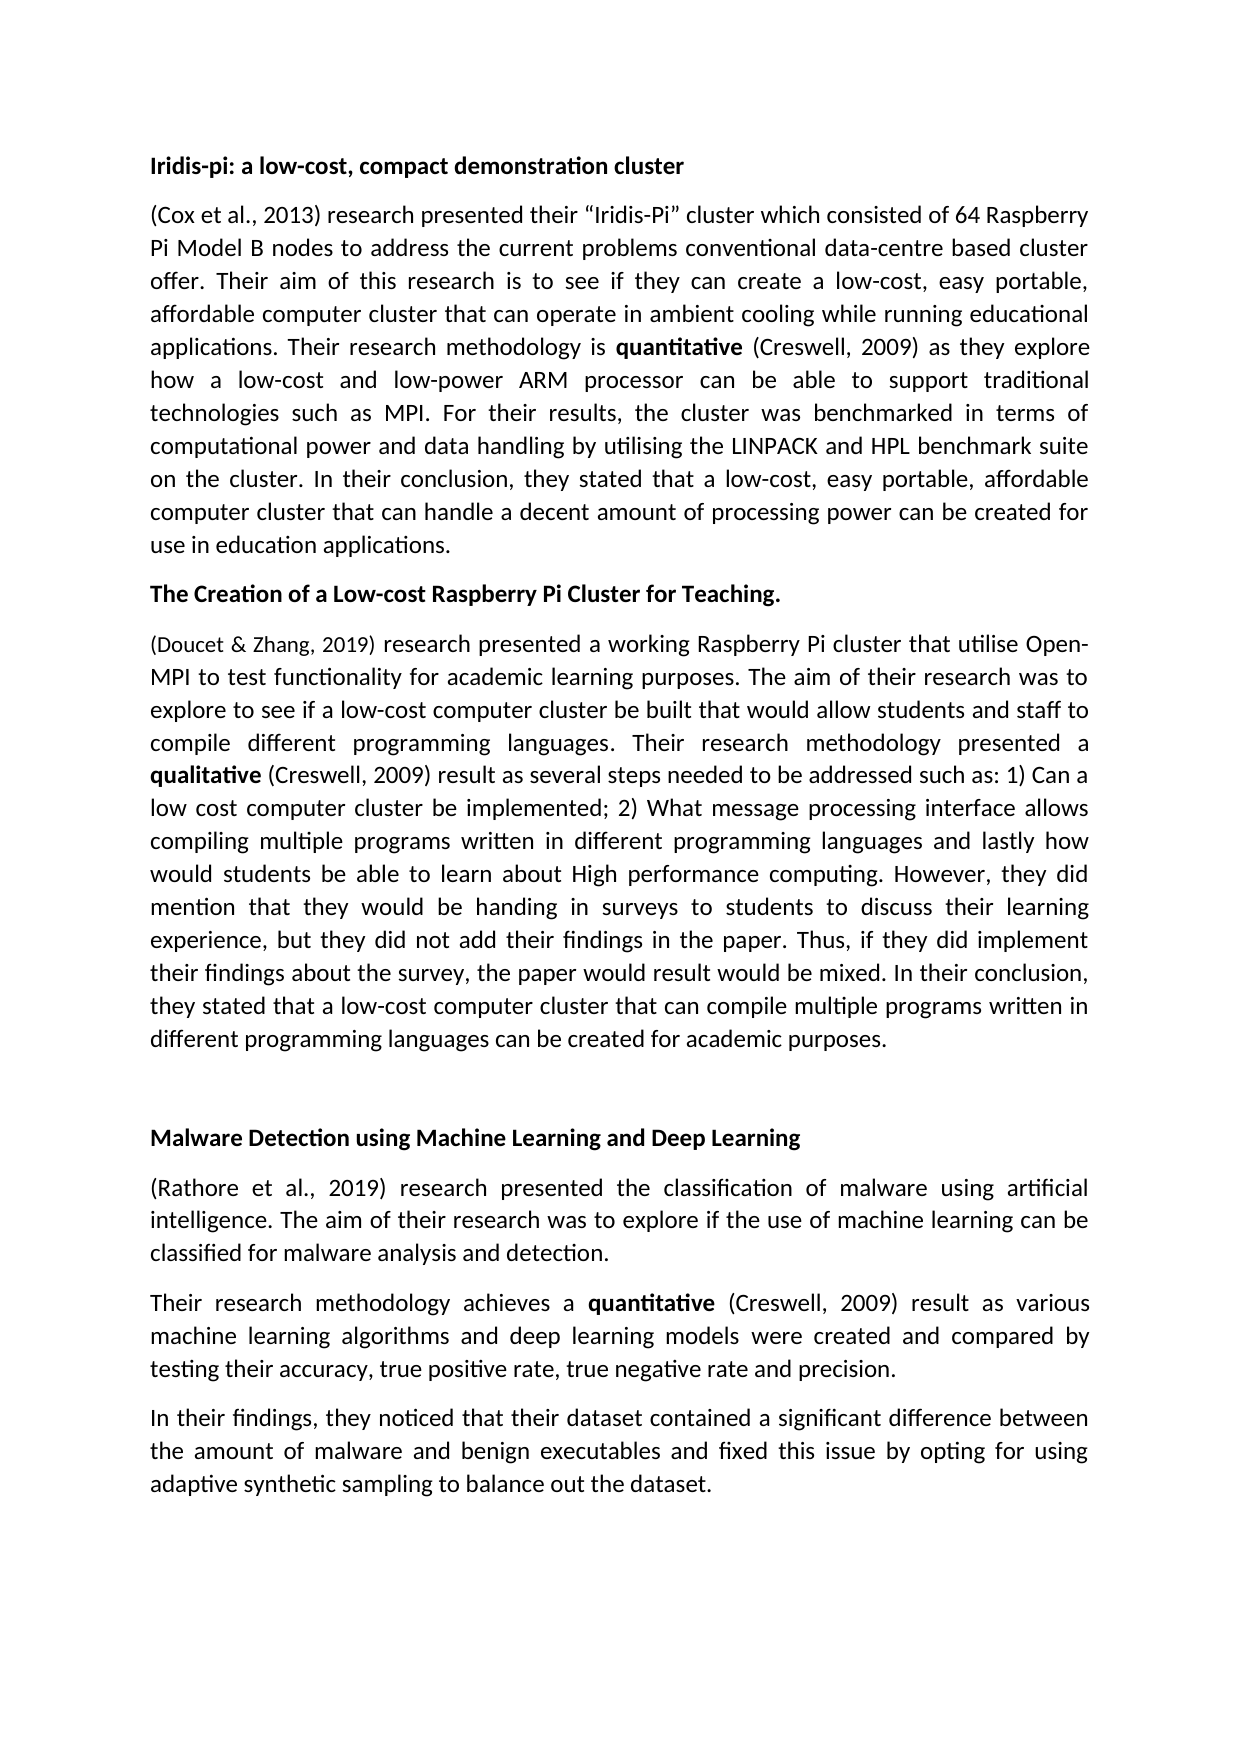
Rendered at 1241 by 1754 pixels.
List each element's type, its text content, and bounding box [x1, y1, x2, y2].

text The Creation of a Low-cost Raspberry Pi Cluster for Teaching. [150, 578, 1090, 609]
text research presented the classification of malware using artificial intelligence. The aim of their research was to explore if the use of machine learning can be classified for malware analysis and detection. [150, 1172, 1090, 1268]
text research presented a working Raspberry Pi cluster that utilise Open-MPI to test functionality for academic learning purposes. The aim of their research was to explore to see if a low-cost computer cluster be built that would allow students and staff to compile different programming languages. Their research methodology presented a qualitative result as several steps needed to be addressed such as: 1) Can a low cost computer cluster be implemented; 2) What message processing interface allows compiling multiple programs written in different programming languages and lastly how would students be able to learn about High performance computing. However, they did mention that they would be handing in surveys to students to discuss their learning experience, but they did not add their findings in the paper. Thus, if they did implement their findings about the survey, the paper would result would be mixed. In their conclusion, they stated that a low-cost computer cluster that can compile multiple programs written in different programming languages can be created for academic purposes. [150, 628, 1090, 1053]
text In their findings, they noticed that their dataset contained a significant difference between the amount of malware and benign executables and fixed this issue by opting for using adaptive synthetic sampling to balance out the dataset. [150, 1402, 1090, 1499]
text (Cox et al., 2013) research presented their “Iridis-Pi” cluster which consisted of 64 Raspberry Pi Model B nodes to address the current problems conventional data-centre based cluster offer. Their aim of this research is to see if they can create a low-cost, easy portable, affordable computer cluster that can operate in ambient cooling while running educational applications. Their research methodology is quantitative as they explore how a low-cost and low-power ARM processor can be able to support traditional technologies such as MPI. For their results, the cluster was benchmarked in terms of computational power and data handling by utilising the LINPACK and HPL benchmark suite on the cluster. In their conclusion, they stated that a low-cost, easy portable, affordable computer cluster that can handle a decent amount of processing power can be created for use in education applications. [150, 199, 1090, 559]
text Malware Detection using Machine Learning and Deep Learning [150, 1122, 1090, 1153]
text Their research methodology achieves a quantitative result as various machine learning algorithms and deep learning models were created and compared by testing their accuracy, true positive rate, true negative rate and precision. [150, 1287, 1090, 1383]
text Iridis-pi: a low-cost, compact demonstration cluster [150, 150, 1090, 181]
